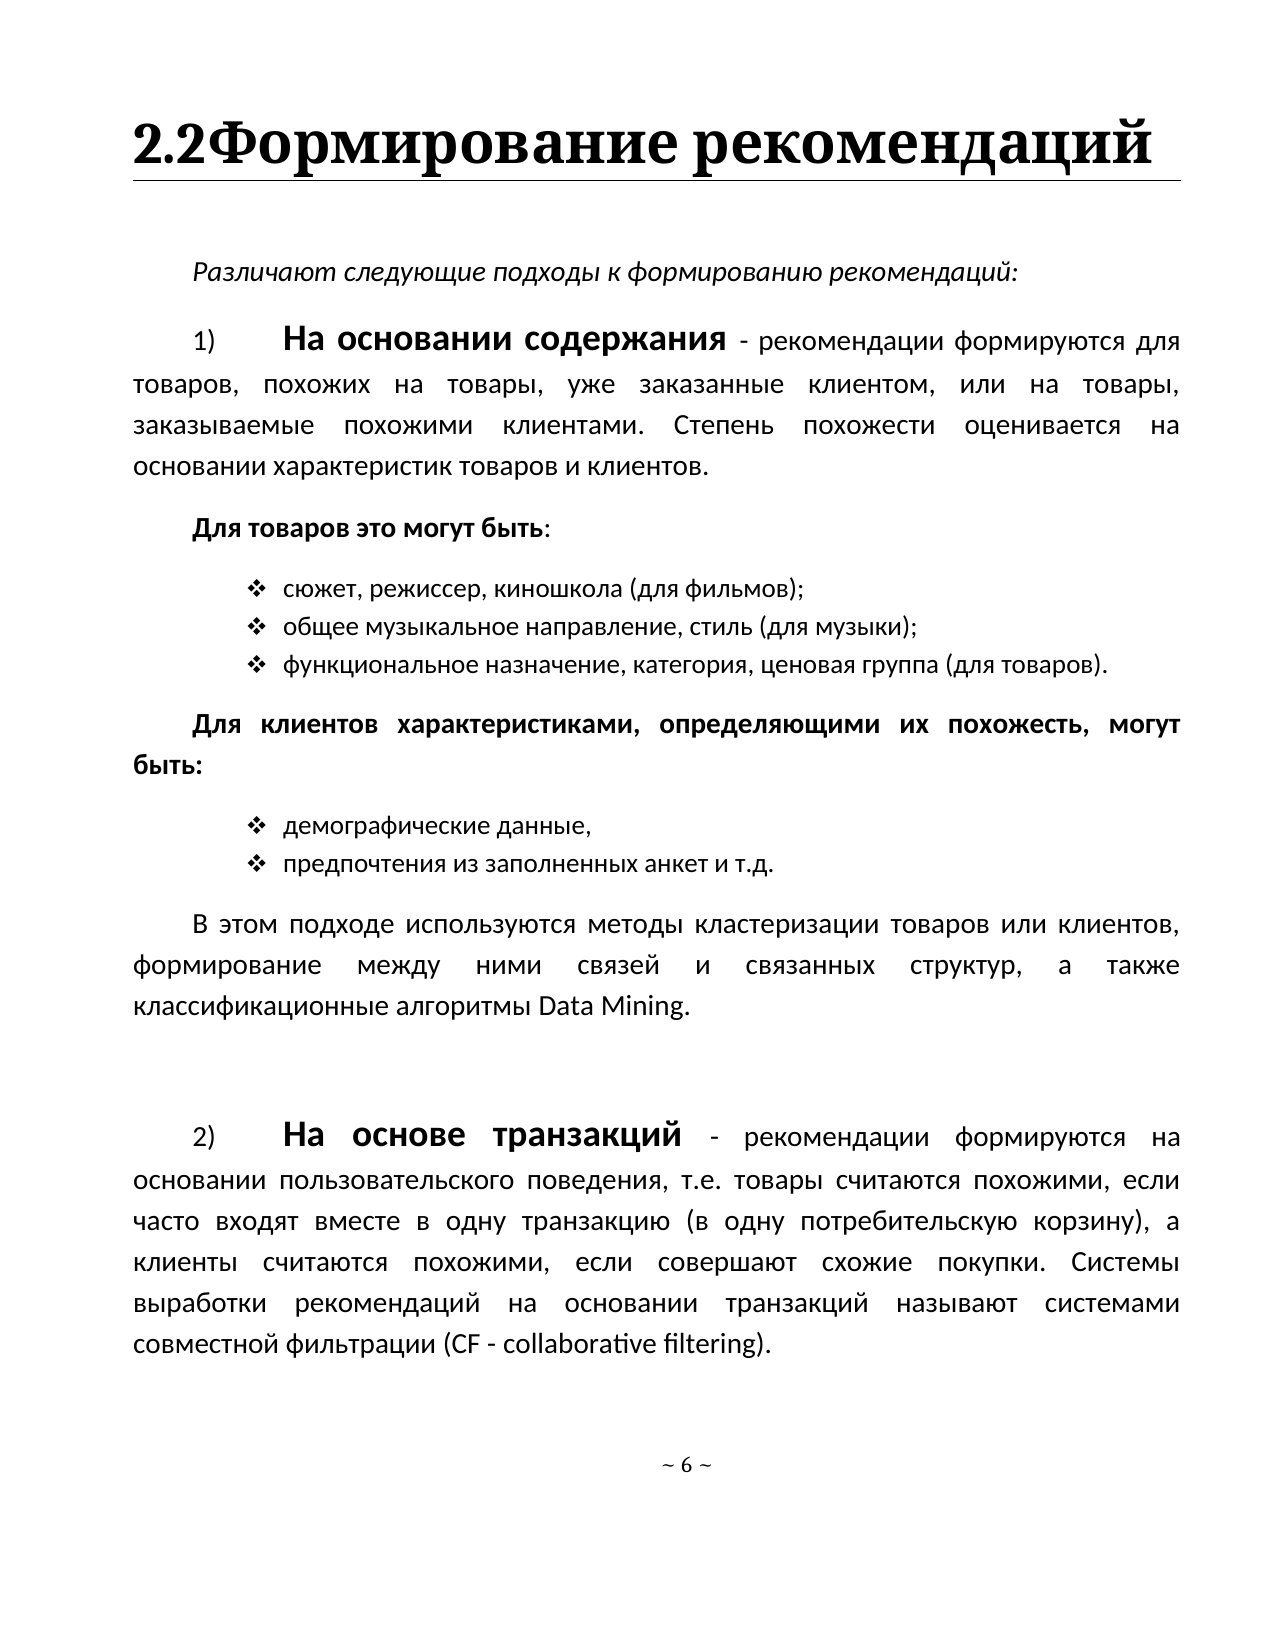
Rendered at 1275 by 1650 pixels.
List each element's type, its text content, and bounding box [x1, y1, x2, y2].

text 2) На основе транзакций - рекомендации формируются на основании пользовательского поведения, т.е. товары считаются похожими, если часто входят вместе в одну транзакцию (в одну потребительскую корзину), а клиенты считаются похожими, если совершают схожие покупки. Системы выработки рекомендаций на основании транзакций называют системами совместной фильтрации (CF - collaborative filtering). [133, 1110, 1181, 1361]
text сюжет, режиссер, киношкола (для фильмов); [208, 571, 1181, 604]
text демографические данные, [208, 808, 1181, 841]
text Для товаров это могут быть: [192, 509, 1181, 545]
text В этом подходе используются методы кластеризации товаров или клиентов, формирование между ними связей и связанных структур, а также классификационные алгоритмы Data Mining. [133, 905, 1181, 1022]
list На основании содержания - рекомендации формируются для товаров, похожих на товары, уже заказанные клиентом, или на товары, заказываемые похожими клиентами. Степень похожести оценивается на основании характеристик товаров и клиентов. [133, 314, 1181, 483]
text общее музыкальное направление, стиль (для музыки); [208, 609, 1181, 642]
subtitle Формирование рекомендаций [133, 111, 1181, 180]
text предпочтения из заполненных анкет и т.д. [208, 846, 1181, 879]
text Для клиентов характеристиками, определяющими их похожесть, могут быть: [133, 706, 1181, 782]
text функциональное назначение, категория, ценовая группа (для товаров). [208, 647, 1181, 680]
text Различают следующие подходы к формированию рекомендаций: [133, 253, 1181, 288]
